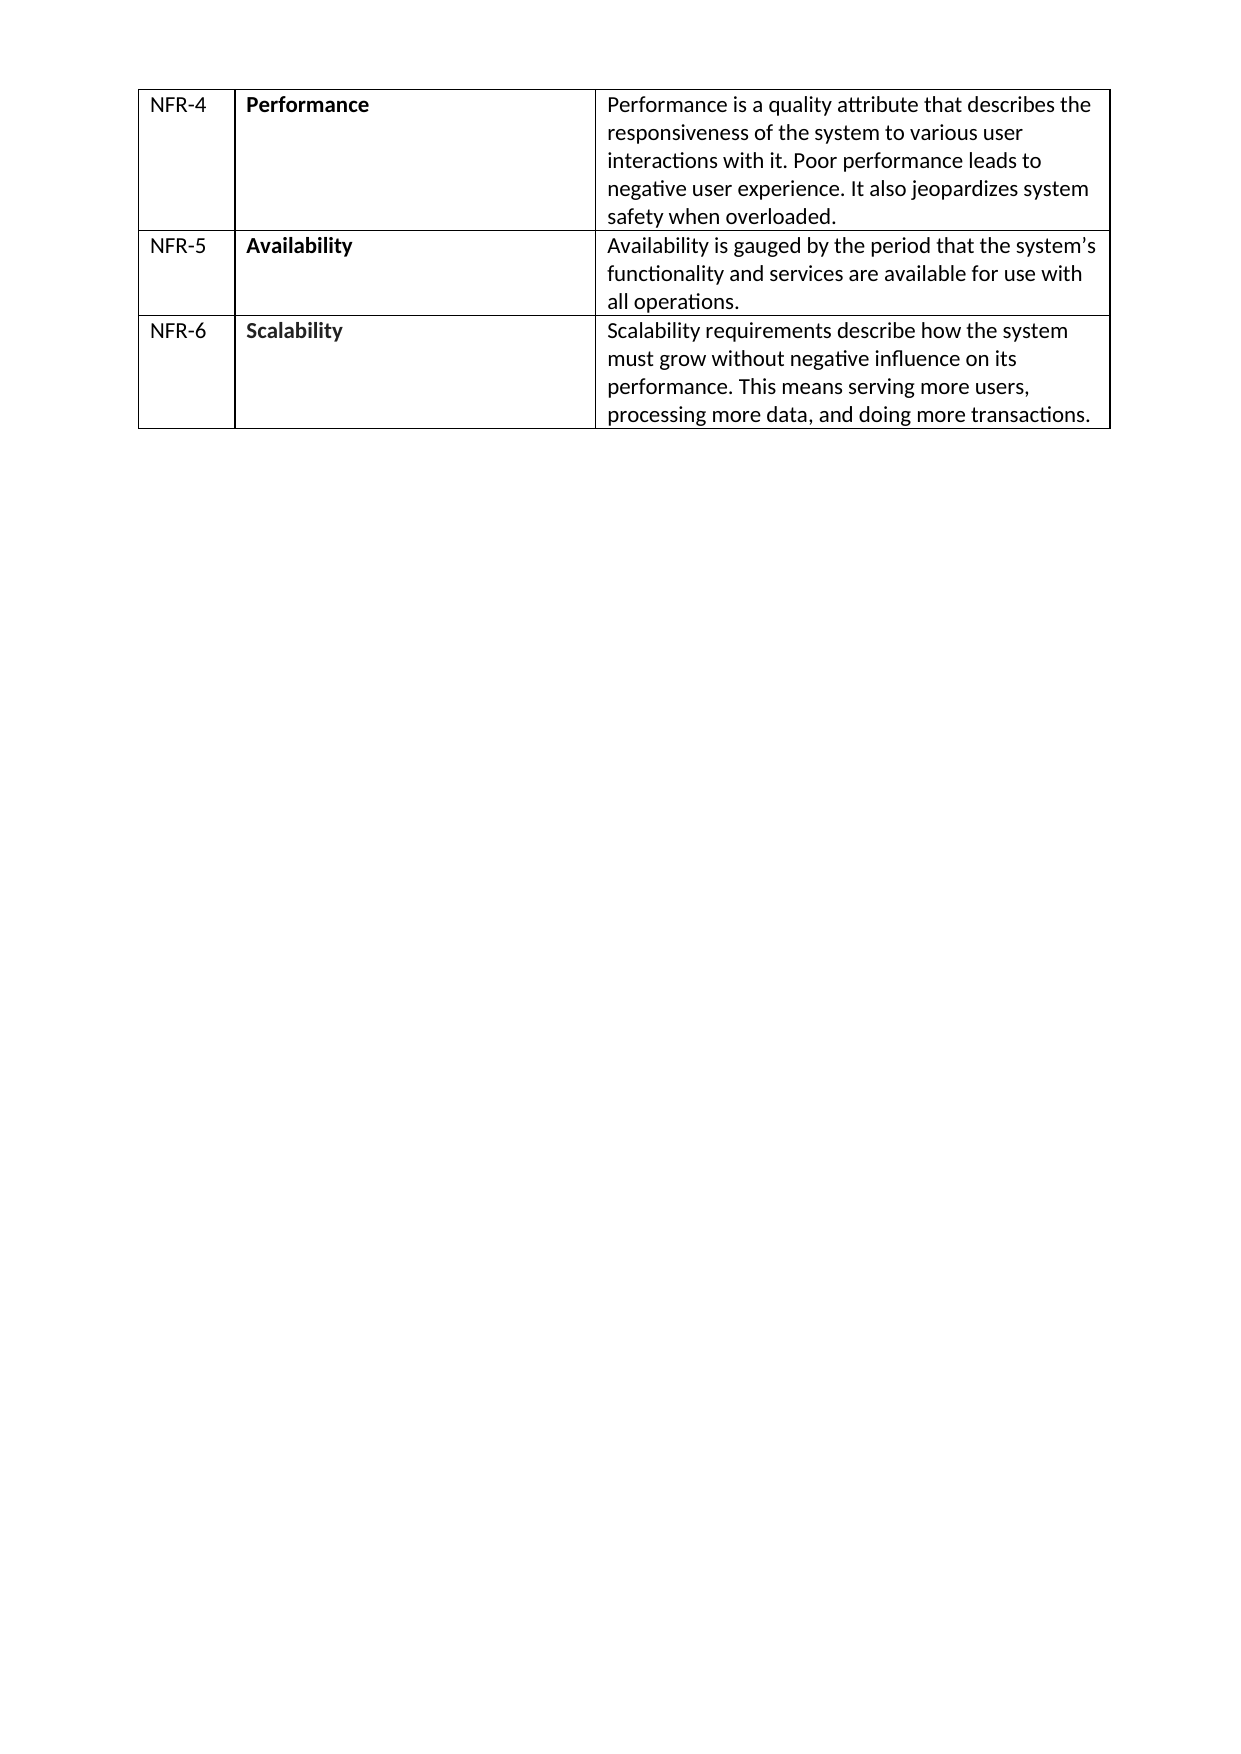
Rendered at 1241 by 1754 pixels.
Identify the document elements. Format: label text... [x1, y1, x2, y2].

table_cell Availability is gauged by the period that the system’s functionality and services are available for use with all operations. [596, 231, 1109, 315]
table_cell Availability [236, 231, 595, 315]
table_cell Scalability requirements describe how the system must grow without negative influence on its performance. This means serving more users, processing more data, and doing more transactions. [596, 316, 1109, 428]
table_cell NFR-6 [139, 316, 234, 428]
table_cell Performance [236, 90, 595, 230]
table_cell NFR-4 [139, 90, 234, 230]
table_cell NFR-5 [139, 231, 234, 315]
table_cell Performance is a quality attribute that describes the responsiveness of the system to various user interactions with it. Poor performance leads to negative user experience. It also jeopardizes system safety when overloaded. [596, 90, 1109, 230]
table_cell Scalability [236, 316, 595, 428]
